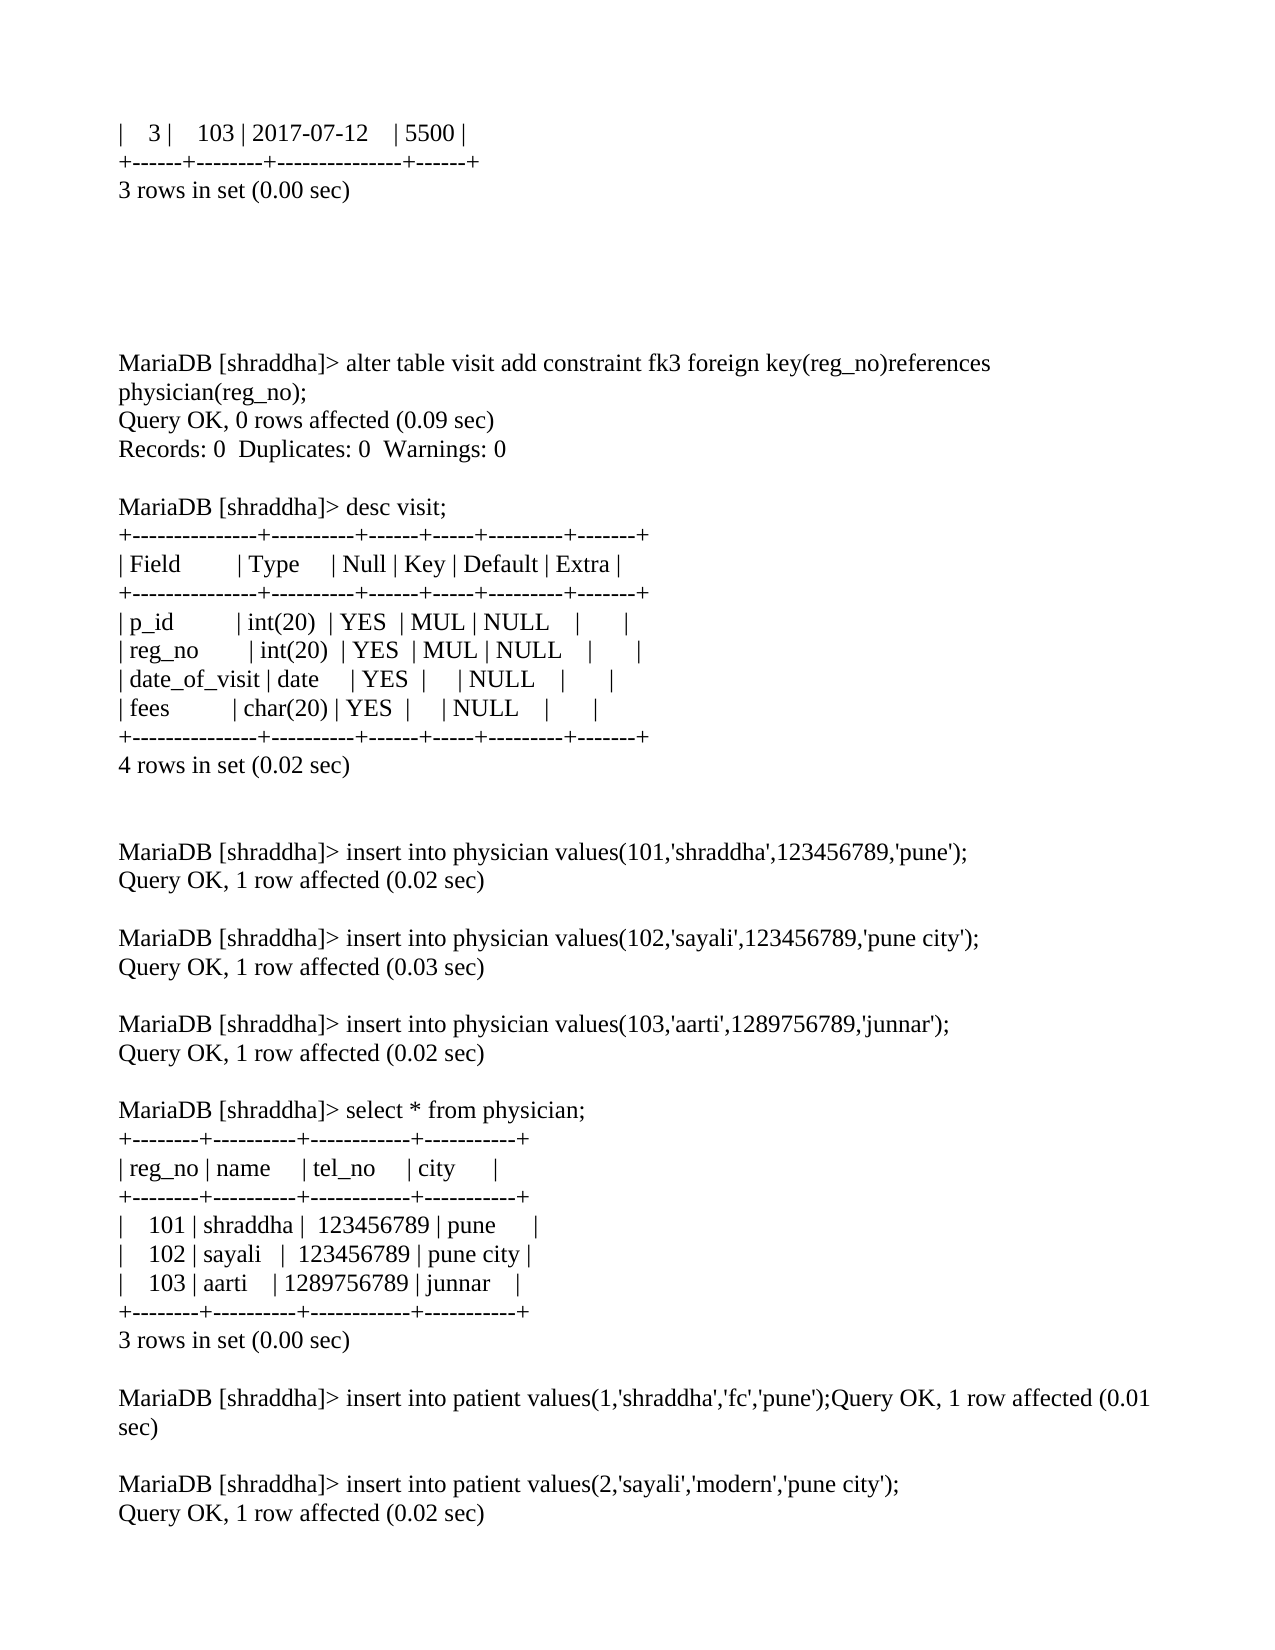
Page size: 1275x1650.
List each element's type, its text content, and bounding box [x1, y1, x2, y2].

text MariaDB [shraddha]> insert into physician values(101,'shraddha',123456789,'pune'); [118, 837, 1157, 866]
text Query OK, 1 row affected (0.02 sec) [118, 1498, 1157, 1527]
text | 3 | 103 | 2017-07-12 | 5500 | [118, 118, 1157, 147]
text +--------+----------+------------+-----------+ [118, 1182, 1157, 1211]
text +--------+----------+------------+-----------+ [118, 1124, 1157, 1153]
text | p_id | int(20) | YES | MUL | NULL | | [118, 607, 1157, 636]
text MariaDB [shraddha]> insert into physician values(103,'aarti',1289756789,'junnar'); [118, 1009, 1157, 1038]
text Query OK, 1 row affected (0.02 sec) [118, 1038, 1157, 1067]
text 4 rows in set (0.02 sec) [118, 751, 1157, 779]
text 3 rows in set (0.00 sec) [118, 1326, 1157, 1354]
text Query OK, 1 row affected (0.03 sec) [118, 952, 1157, 981]
text Records: 0 Duplicates: 0 Warnings: 0 [118, 434, 1157, 463]
text | 102 | sayali | 123456789 | pune city | [118, 1239, 1157, 1268]
text +--------+----------+------------+-----------+ [118, 1297, 1157, 1326]
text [118, 147, 1157, 176]
text | 101 | shraddha | 123456789 | pune | [118, 1211, 1157, 1239]
text MariaDB [shraddha]> alter table visit add constraint fk3 foreign key(reg_no)references physician(reg_no); [118, 348, 1157, 406]
text MariaDB [shraddha]> insert into patient values(1,'shraddha','fc','pune');Query OK, 1 row affected (0.01 sec) [118, 1383, 1157, 1441]
text MariaDB [shraddha]> insert into physician values(102,'sayali',123456789,'pune city'); [118, 923, 1157, 952]
text | reg_no | name | tel_no | city | [118, 1153, 1157, 1182]
text MariaDB [shraddha]> desc visit; [118, 492, 1157, 521]
text | Field | Type | Null | Key | Default | Extra | [118, 549, 1157, 578]
text +---------------+----------+------+-----+---------+-------+ [118, 521, 1157, 549]
text Query OK, 1 row affected (0.02 sec) [118, 866, 1157, 894]
text MariaDB [shraddha]> insert into patient values(2,'sayali','modern','pune city'); [118, 1469, 1157, 1498]
text Query OK, 0 rows affected (0.09 sec) [118, 406, 1157, 434]
text +---------------+----------+------+-----+---------+-------+ [118, 722, 1157, 751]
text | 103 | aarti | 1289756789 | junnar | [118, 1268, 1157, 1297]
text | reg_no | int(20) | YES | MUL | NULL | | [118, 636, 1157, 664]
text 3 rows in set (0.00 sec) [118, 176, 1157, 204]
text MariaDB [shraddha]> select * from physician; [118, 1096, 1157, 1124]
text +---------------+----------+------+-----+---------+-------+ [118, 578, 1157, 607]
text | date_of_visit | date | YES | | NULL | | [118, 664, 1157, 693]
text | fees | char(20) | YES | | NULL | | [118, 693, 1157, 722]
